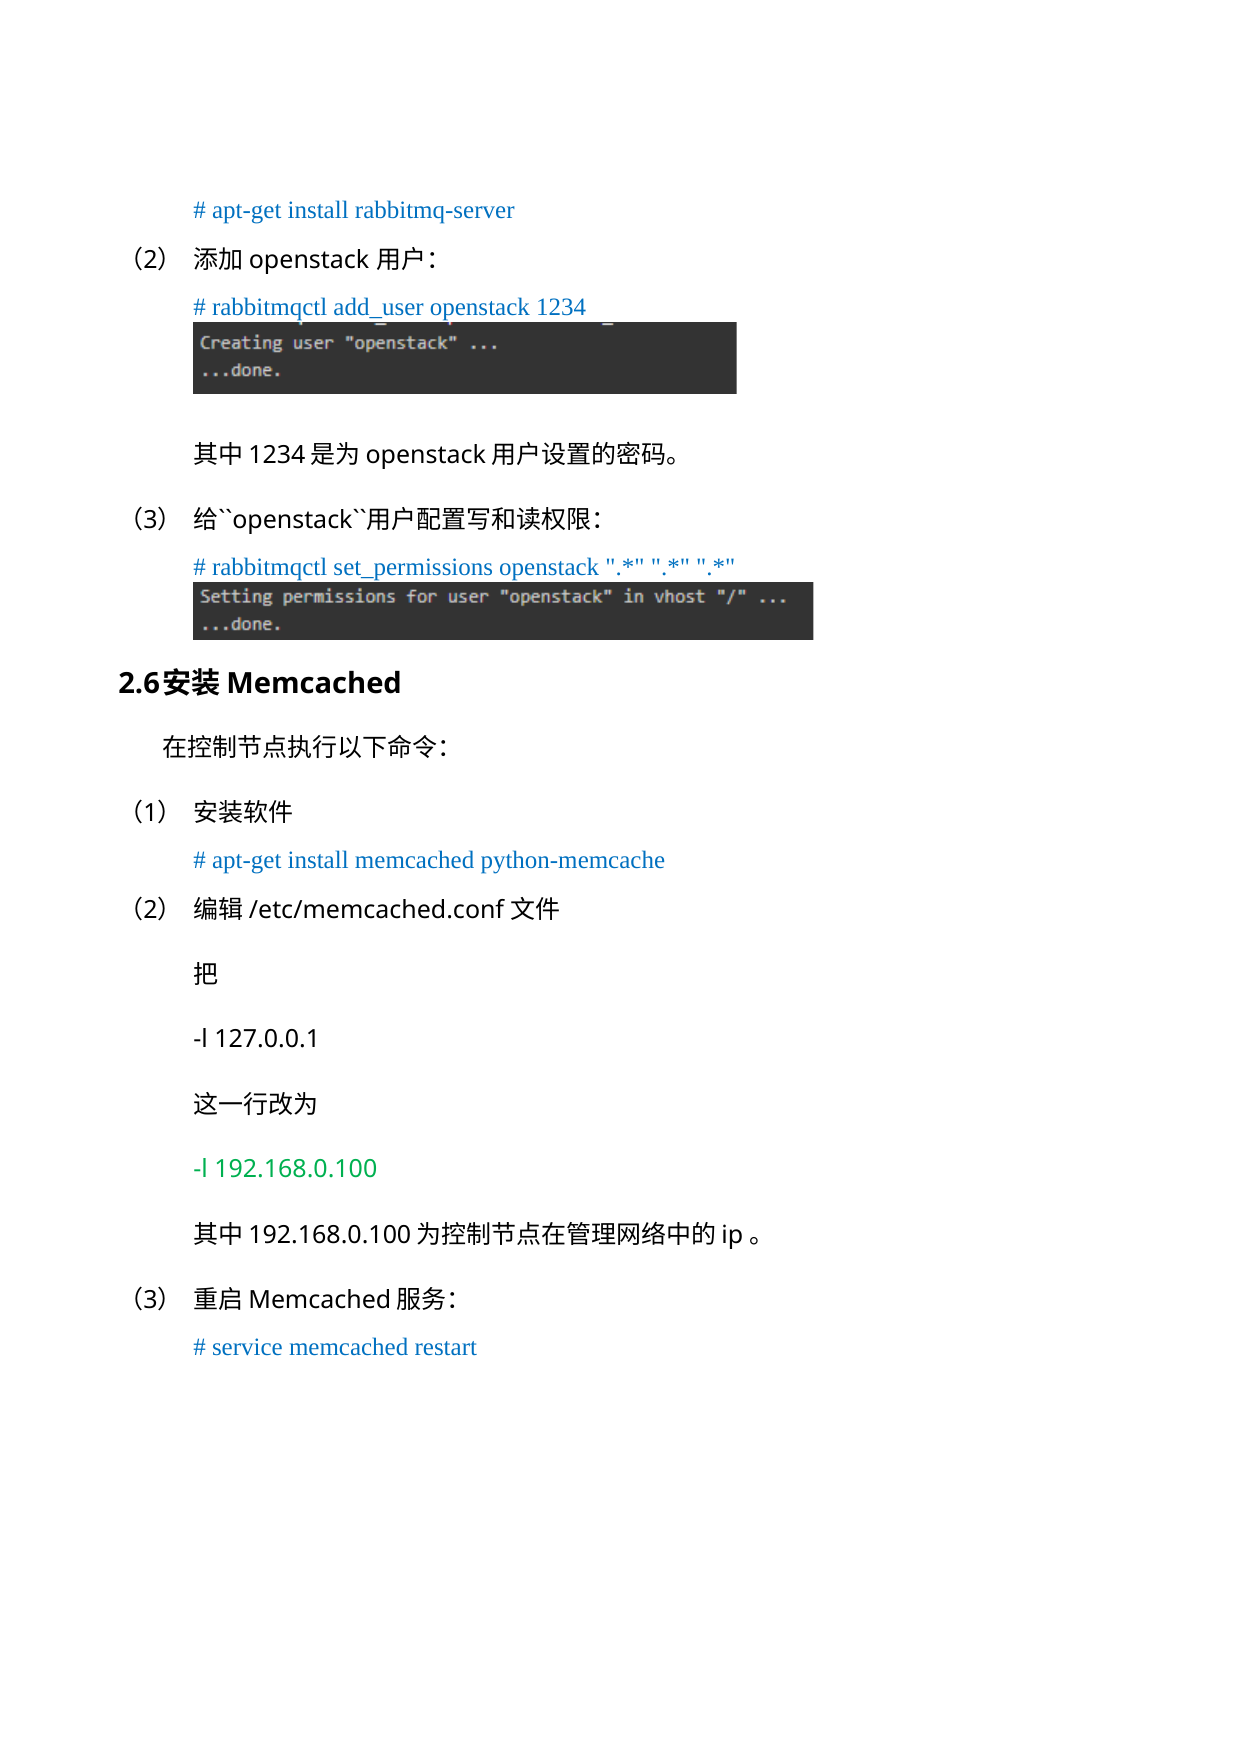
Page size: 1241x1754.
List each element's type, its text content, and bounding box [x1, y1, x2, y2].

list 其中1234是为openstack用户设置的密码。 [193, 420, 1122, 485]
list 给``openstack``用户配置写和读权限： [118, 485, 1122, 550]
text 2.6 安装Memcached [118, 648, 1122, 713]
text -l 127.0.0.1 [149, 1005, 1122, 1070]
list # rabbitmqctl add_user openstack 1234 [193, 290, 1122, 323]
picture [193, 322, 737, 394]
list 编辑 /etc/memcached.conf 文件 [118, 875, 1122, 940]
list # service memcached restart [193, 1330, 1122, 1363]
picture [193, 582, 814, 640]
list -l 192.168.0.100 [193, 1135, 1122, 1200]
text 把 [149, 940, 1122, 1005]
list 添加 openstack 用户： [118, 225, 1122, 290]
list # apt-get install rabbitmq-server [193, 193, 1122, 225]
text 在控制节点执行以下命令： [118, 713, 1122, 778]
text 这一行改为 [149, 1070, 1122, 1135]
list # rabbitmqctl set_permissions openstack ".*" ".*" ".*" [193, 550, 1122, 583]
list # apt-get install memcached python-memcache [193, 843, 1122, 875]
list 其中192.168.0.100为控制节点在管理网络中的ip 。 [193, 1200, 1122, 1265]
list 重启Memcached服务： [118, 1265, 1122, 1330]
list 安装软件 [118, 778, 1122, 843]
